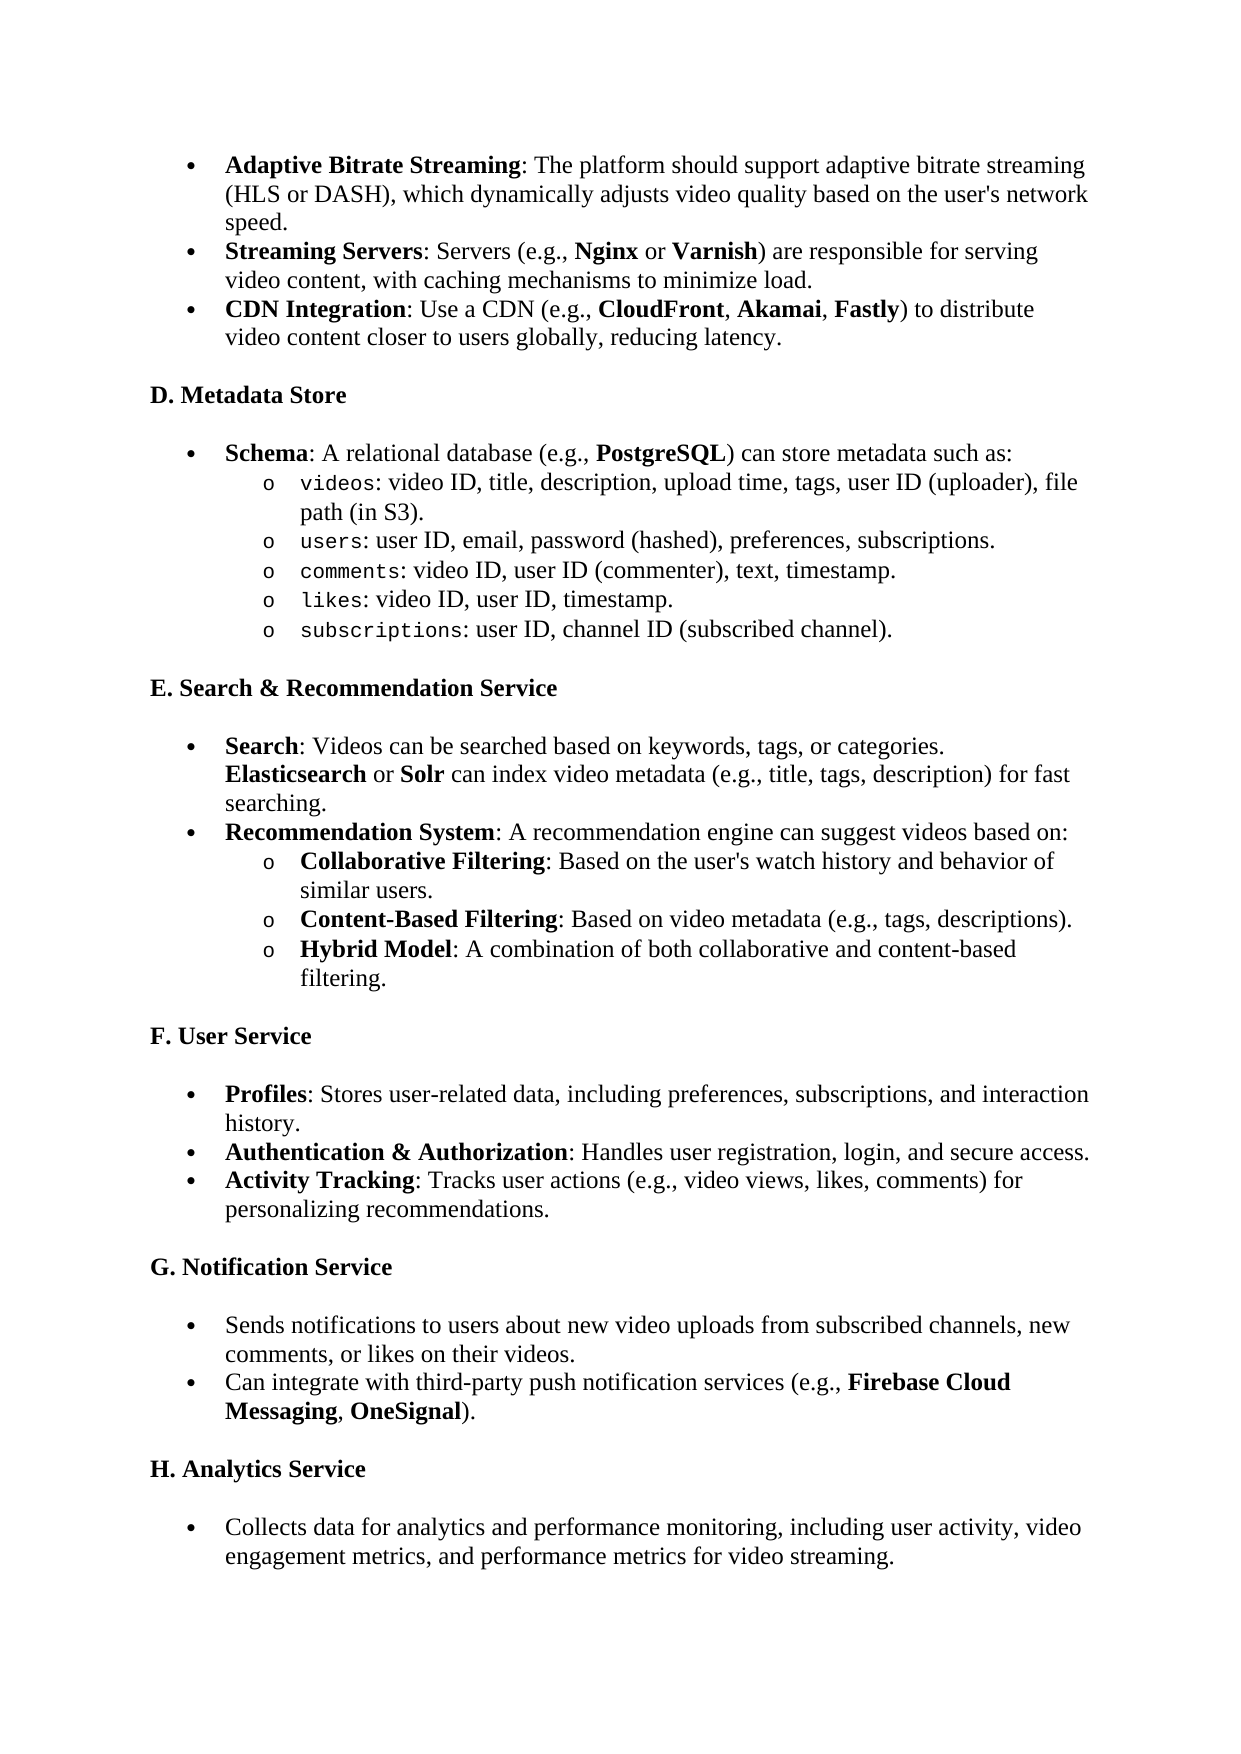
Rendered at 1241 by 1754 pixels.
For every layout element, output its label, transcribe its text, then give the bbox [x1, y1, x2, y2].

list Streaming Servers: Servers (e.g., Nginx or Varnish) are responsible for serving video content, with caching mechanisms to minimize load. [187, 236, 1090, 294]
list Collaborative Filtering: Based on the user's watch history and behavior of similar users. [262, 846, 1090, 904]
text F. User Service [150, 1021, 1090, 1050]
list Adaptive Bitrate Streaming: The platform should support adaptive bitrate streaming (HLS or DASH), which dynamically adjusts video quality based on the user's network speed. [187, 150, 1090, 236]
list Profiles: Stores user-related data, including preferences, subscriptions, and interaction history. [187, 1079, 1090, 1137]
list Recommendation System: A recommendation engine can suggest videos based on: [187, 817, 1090, 846]
list subscriptions: user ID, channel ID (subscribed channel). [262, 614, 1090, 644]
list Activity Tracking: Tracks user actions (e.g., video views, likes, comments) for personalizing recommendations. [187, 1165, 1090, 1223]
list comments: video ID, user ID (commenter), text, timestamp. [262, 555, 1090, 584]
list Authentication & Authorization: Handles user registration, login, and secure access. [187, 1137, 1090, 1165]
list users: user ID, email, password (hashed), preferences, subscriptions. [262, 525, 1090, 555]
text G. Notification Service [150, 1252, 1090, 1281]
list Hybrid Model: A combination of both collaborative and content-based filtering. [262, 934, 1090, 992]
list Search: Videos can be searched based on keywords, tags, or categories. Elasticsearch or Solr can index video metadata (e.g., title, tags, description) for fast searching. [187, 731, 1090, 817]
list CDN Integration: Use a CDN (e.g., CloudFront, Akamai, Fastly) to distribute video content closer to users globally, reducing latency. [187, 294, 1090, 351]
list likes: video ID, user ID, timestamp. [262, 584, 1090, 614]
text H. Analytics Service [150, 1454, 1090, 1483]
list Can integrate with third-party push notification services (e.g., Firebase Cloud Messaging, OneSignal). [187, 1367, 1090, 1425]
text D. Metadata Store [150, 380, 1090, 409]
list Collects data for analytics and performance monitoring, including user activity, video engagement metrics, and performance metrics for video streaming. [187, 1512, 1090, 1569]
list videos: video ID, title, description, upload time, tags, user ID (uploader), file path (in S3). [262, 467, 1090, 525]
list Schema: A relational database (e.g., PostgreSQL) can store metadata such as: [187, 438, 1090, 467]
list Content-Based Filtering: Based on video metadata (e.g., tags, descriptions). [262, 904, 1090, 934]
text E. Search & Recommendation Service [150, 673, 1090, 702]
list Sends notifications to users about new video uploads from subscribed channels, new comments, or likes on their videos. [187, 1310, 1090, 1367]
